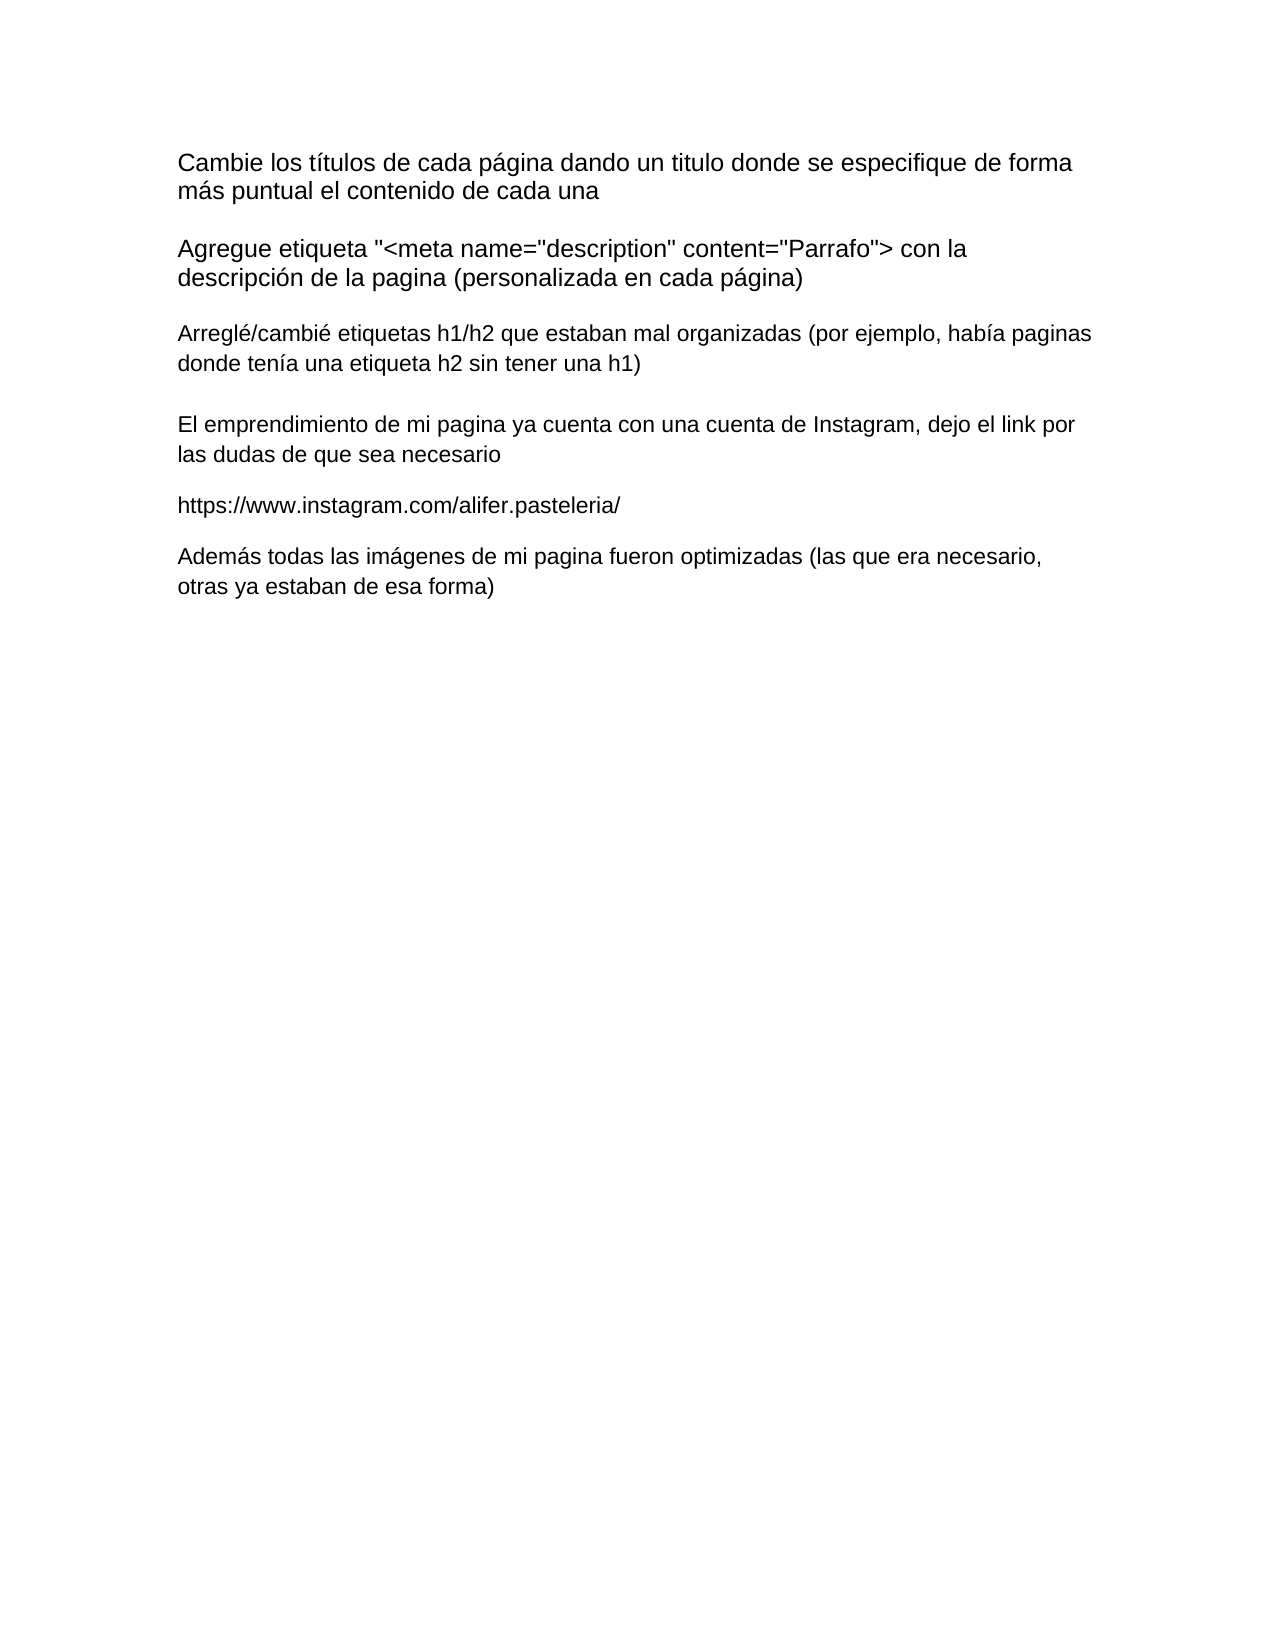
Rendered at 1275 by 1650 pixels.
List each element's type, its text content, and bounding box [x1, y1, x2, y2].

text https://www.instagram.com/alifer.pasteleria/ [177, 492, 1098, 518]
text Agregue etiqueta "<meta name="description" content="Parrafo"> con la descripción de la pagina (personalizada en cada página) [177, 205, 1098, 291]
text Cambie los títulos de cada página dando un titulo donde se especifique de forma más puntual el contenido de cada una [177, 148, 1098, 205]
text Además todas las imágenes de mi pagina fueron optimizadas (las que era necesario, otras ya estaban de esa forma) [177, 543, 1098, 599]
text Arreglé/cambié etiquetas h1/h2 que estaban mal organizadas (por ejemplo, había paginas donde tenía una etiqueta h2 sin tener una h1) El emprendimiento de mi pagina ya cuenta con una cuenta de Instagram, dejo el link por las dudas de que sea necesario [177, 320, 1098, 467]
